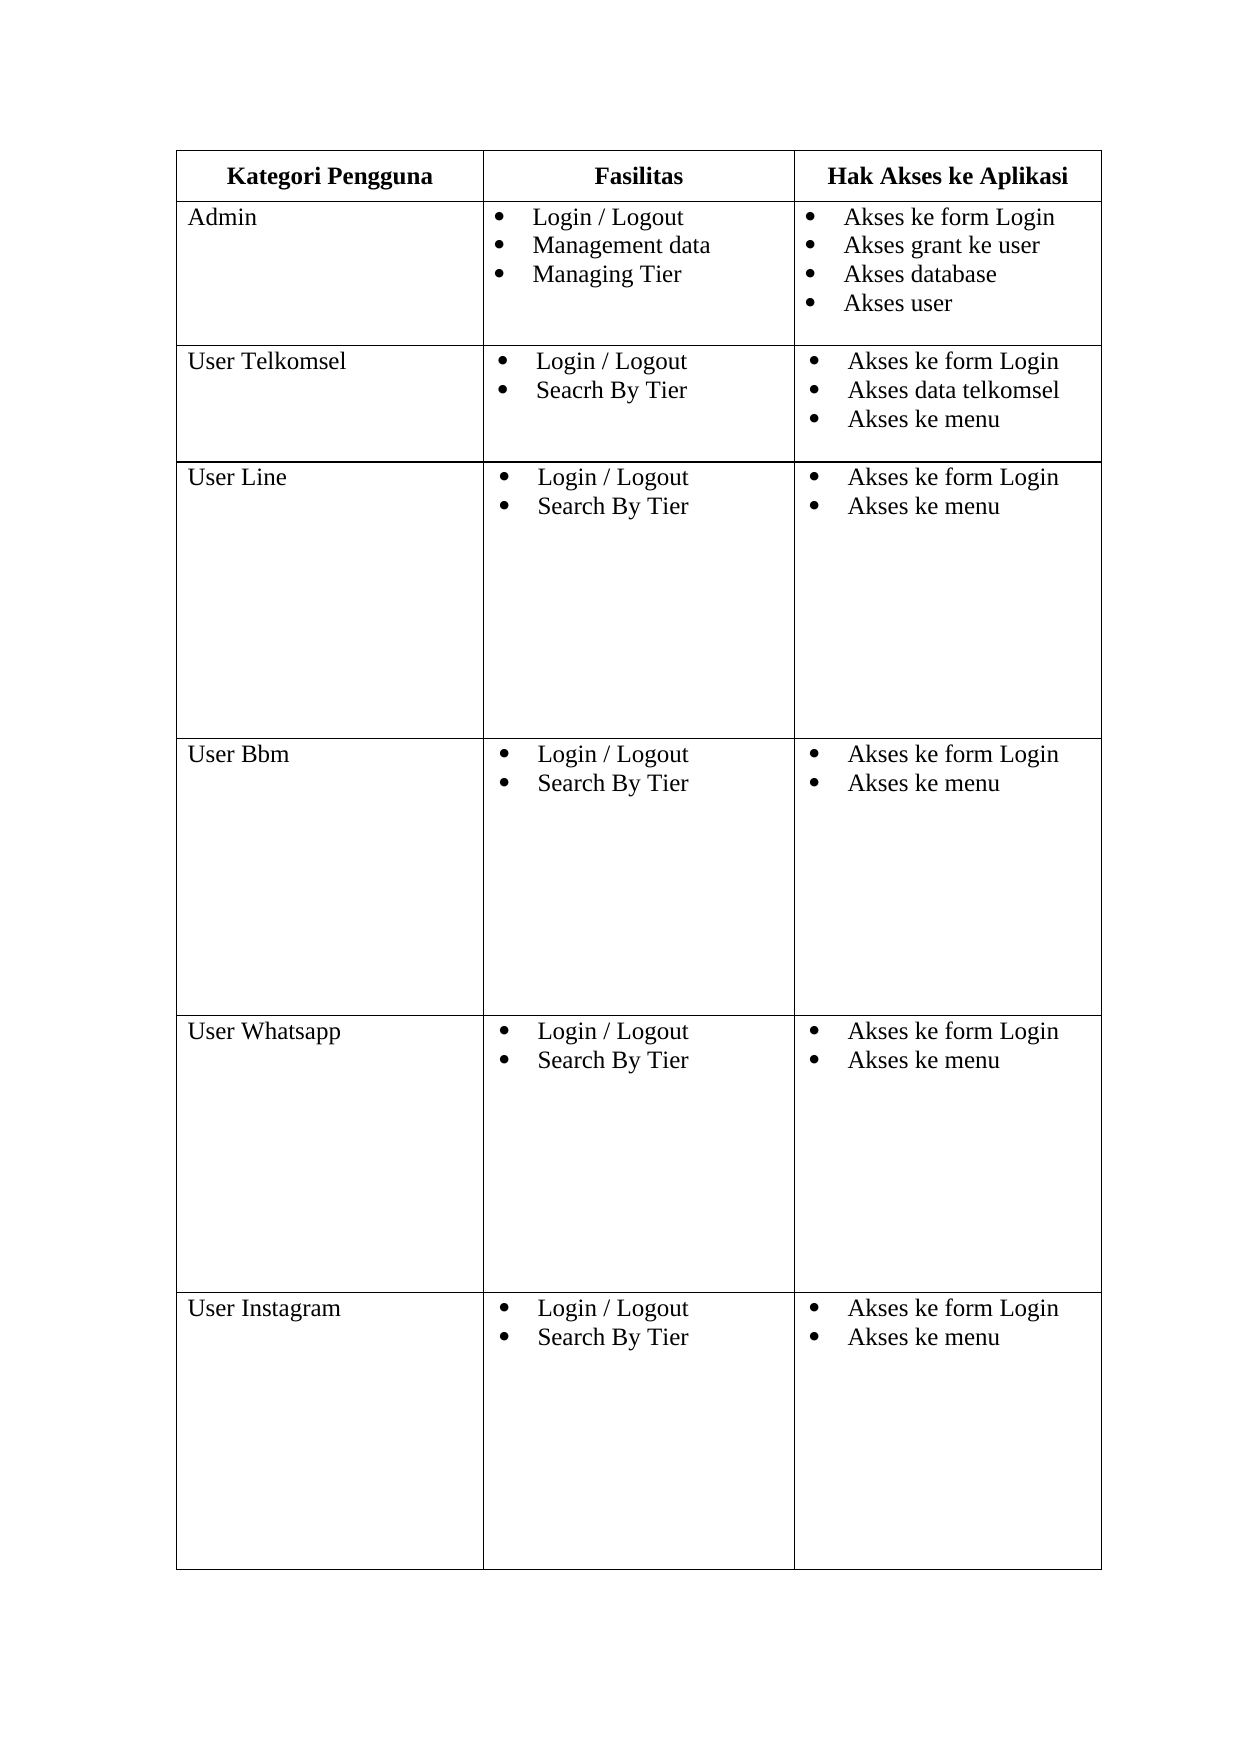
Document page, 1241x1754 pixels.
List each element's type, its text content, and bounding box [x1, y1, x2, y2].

table_cell User Instagram [177, 1293, 483, 1569]
table_cell Login / Logout Search By Tier [484, 463, 794, 738]
table_header Fasilitas [484, 151, 794, 201]
table_cell Admin [177, 202, 483, 345]
table_header Hak Akses ke Aplikasi [795, 151, 1101, 201]
table_cell Akses ke form Login Akses ke menu [795, 1293, 1101, 1569]
table_cell User Telkomsel [177, 346, 483, 461]
table_cell Akses ke form Login Akses ke menu [795, 739, 1101, 1015]
table_cell Akses ke form Login Akses grant ke user Akses database Akses user [795, 202, 1101, 345]
table_cell User Whatsapp [177, 1016, 483, 1292]
table_cell Login / Logout Seacrh By Tier [484, 346, 794, 461]
table_cell Akses ke form Login Akses data telkomsel Akses ke menu [795, 346, 1101, 461]
table_cell Login / Logout Search By Tier [484, 1016, 794, 1292]
table_cell Akses ke form Login Akses ke menu [795, 463, 1101, 738]
table_cell Login / Logout Search By Tier [484, 1293, 794, 1569]
table_cell Akses ke form Login Akses ke menu [795, 1016, 1101, 1292]
table_cell User Bbm [177, 739, 483, 1015]
table_header Kategori Pengguna [177, 151, 483, 201]
table_cell Login / Logout Management data Managing Tier [484, 202, 794, 345]
table_cell Login / Logout Search By Tier [484, 739, 794, 1015]
table_cell User Line [177, 463, 483, 738]
